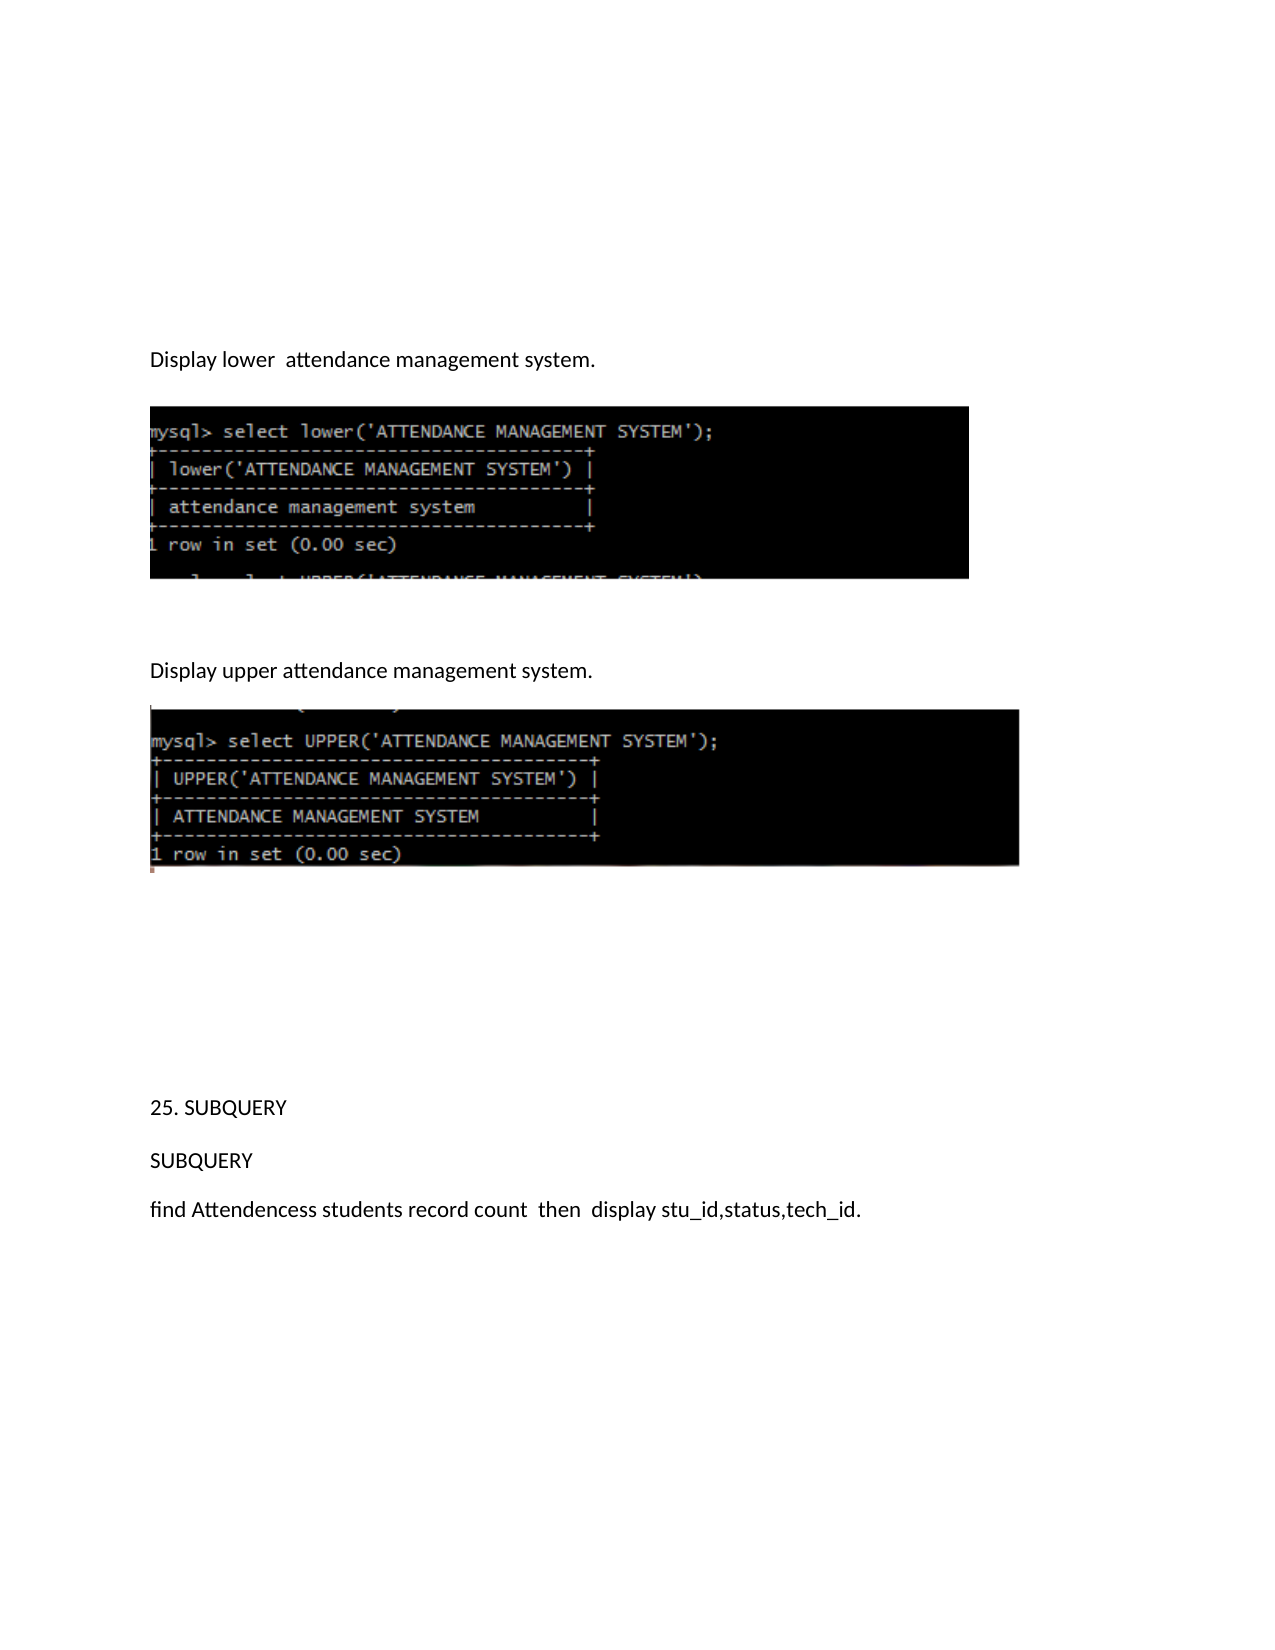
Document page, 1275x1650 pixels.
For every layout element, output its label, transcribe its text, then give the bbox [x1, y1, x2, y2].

text 25. SUBQUERY [150, 1093, 1125, 1121]
text Display upper attendance management system. [150, 656, 1125, 684]
text SUBQUERY [150, 1146, 1125, 1174]
text Display lower attendance management system. [150, 345, 1125, 373]
picture [150, 705, 1021, 873]
picture [150, 394, 969, 587]
text find Attendencess students record count then display stu_id,status,tech_id. [150, 1195, 1125, 1223]
